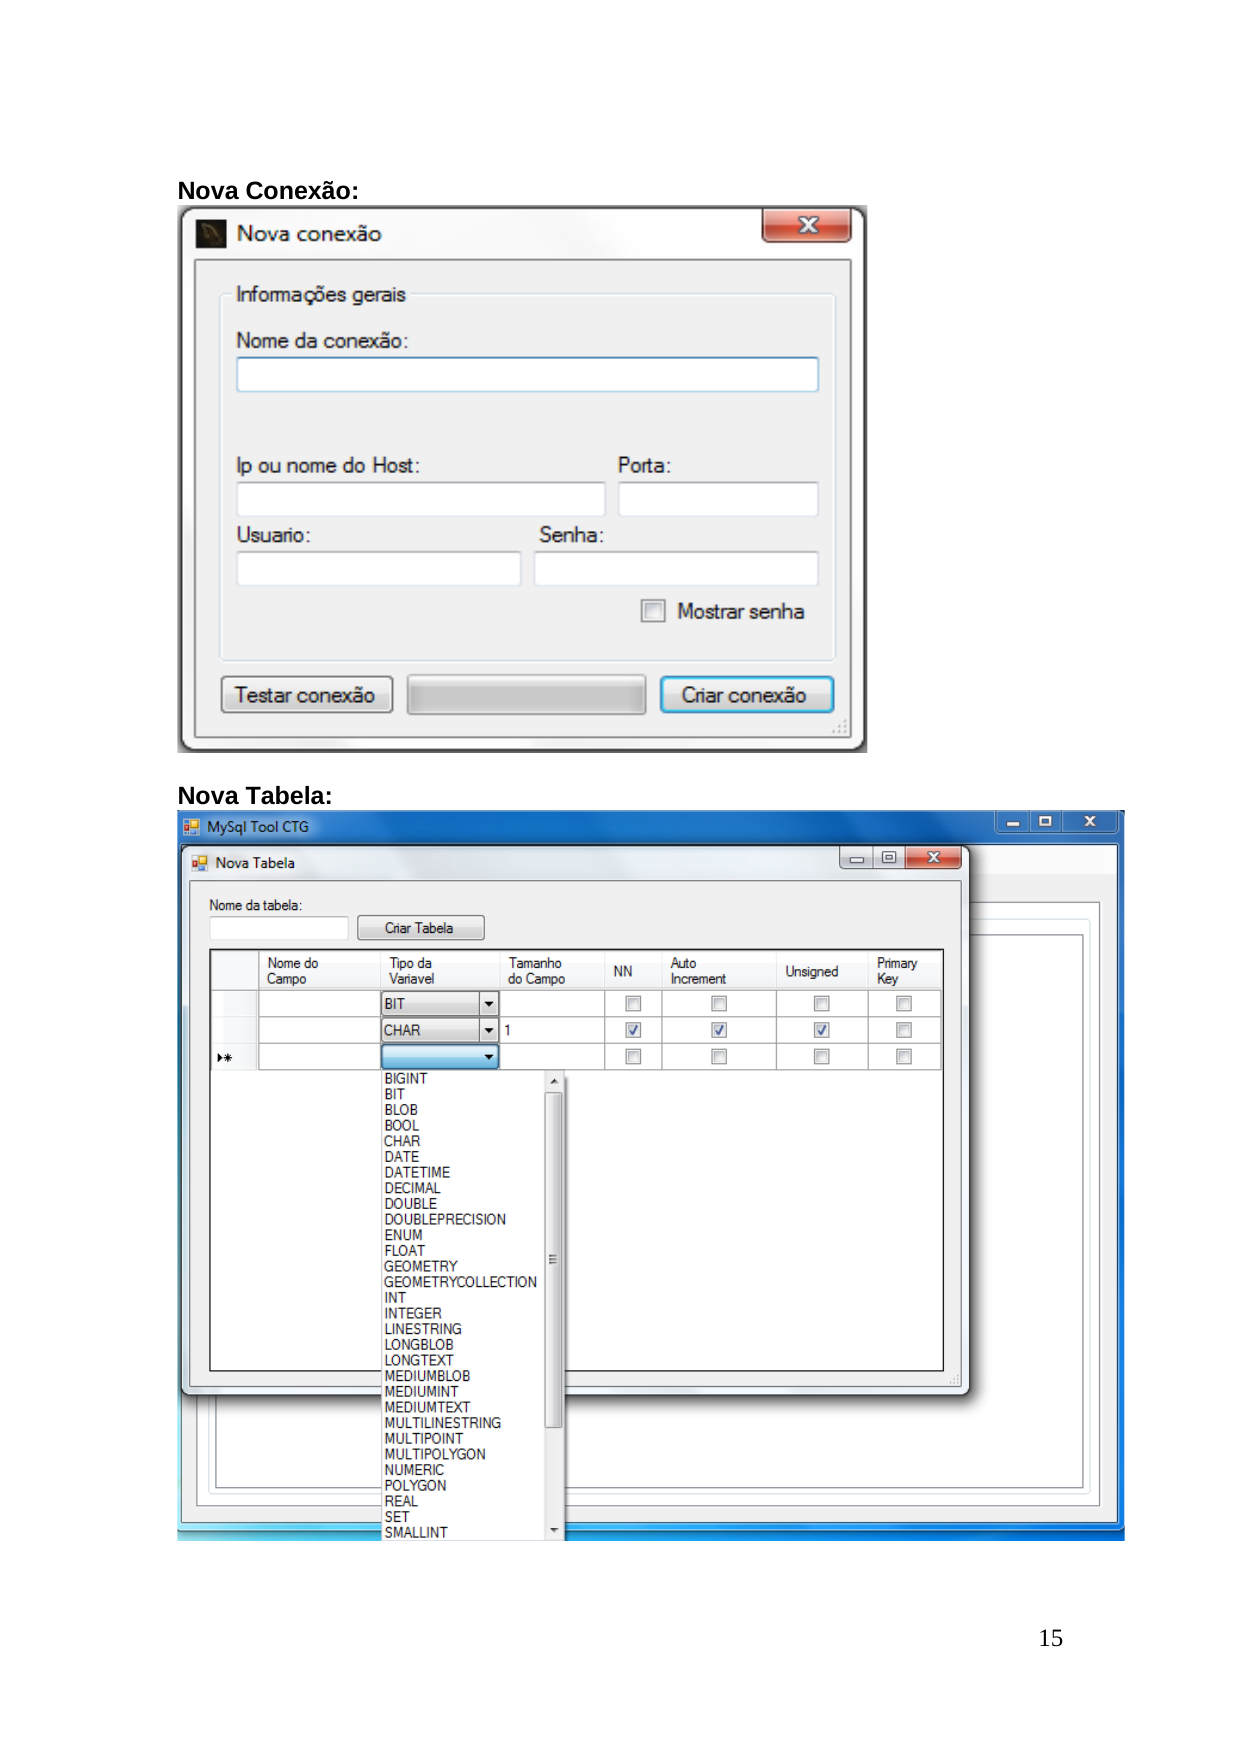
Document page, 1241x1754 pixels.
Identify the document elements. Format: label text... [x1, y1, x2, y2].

picture [177, 810, 1125, 1541]
text Nova Conexão: [177, 176, 1063, 205]
text Nova Tabela: [177, 781, 1063, 810]
picture [177, 205, 868, 753]
